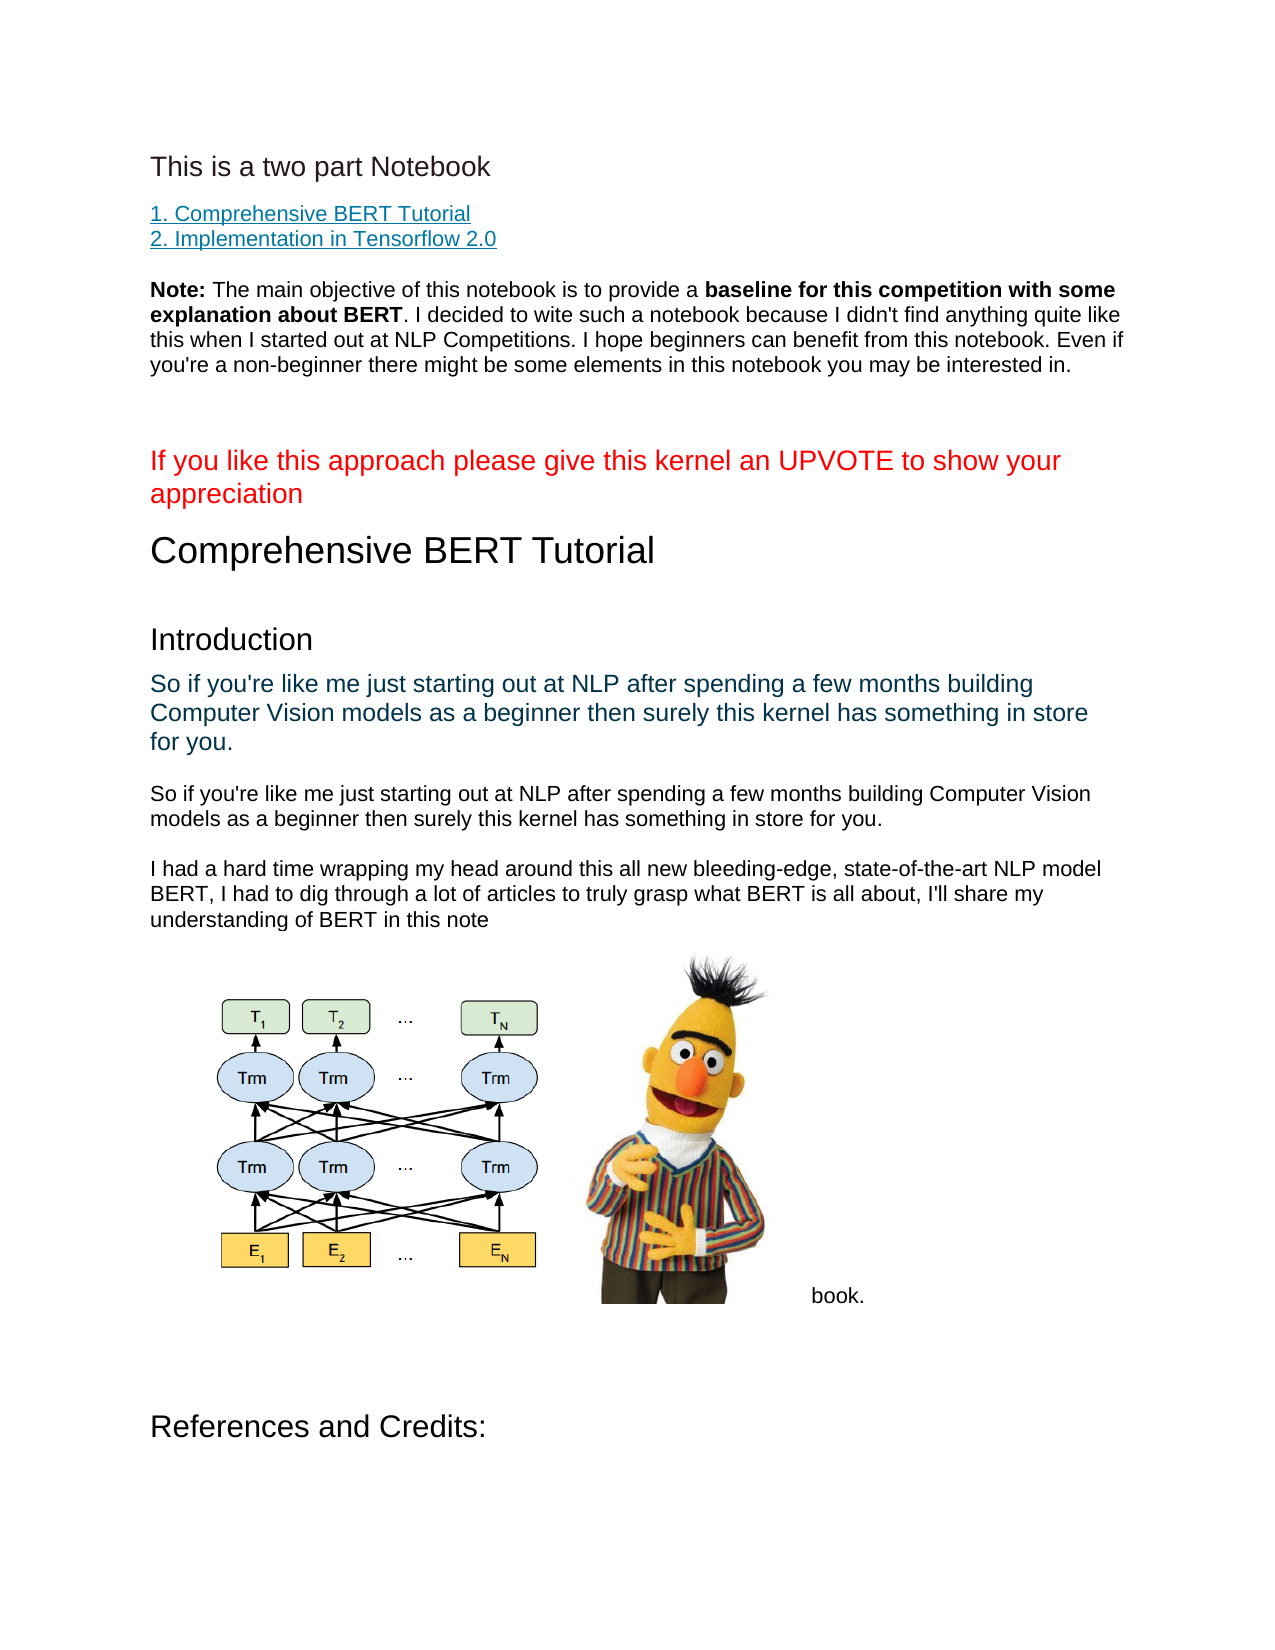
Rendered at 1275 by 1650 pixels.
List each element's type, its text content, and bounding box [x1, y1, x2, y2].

text Comprehensive BERT Tutorial [150, 528, 1125, 571]
picture [150, 931, 812, 1304]
text References and Credits: [150, 1408, 1125, 1444]
text So if you're like me just starting out at NLP after spending a few months building Computer Vision models as a beginner then surely this kernel has something in store for you. [150, 781, 1125, 831]
text If you like this approach please give this kernel an UPVOTE to show your appreciation [150, 444, 1125, 509]
text 1. Comprehensive BERT Tutorial 2. Implementation in Tensorflow 2.0 [150, 201, 1125, 252]
text Note: The main objective of this notebook is to provide a baseline for this competition with some explanation about BERT. I decided to wite such a notebook because I didn't find anything quite like this when I started out at NLP Competitions. I hope beginners can benefit from this notebook. Even if you're a non-beginner there might be some elements in this notebook you may be interested in. [150, 277, 1125, 377]
text So if you're like me just starting out at NLP after spending a few months building Computer Vision models as a beginner then surely this kernel has something in store for you. [150, 669, 1125, 756]
text This is a two part Notebook [150, 150, 1125, 182]
text Introduction [150, 621, 1125, 657]
